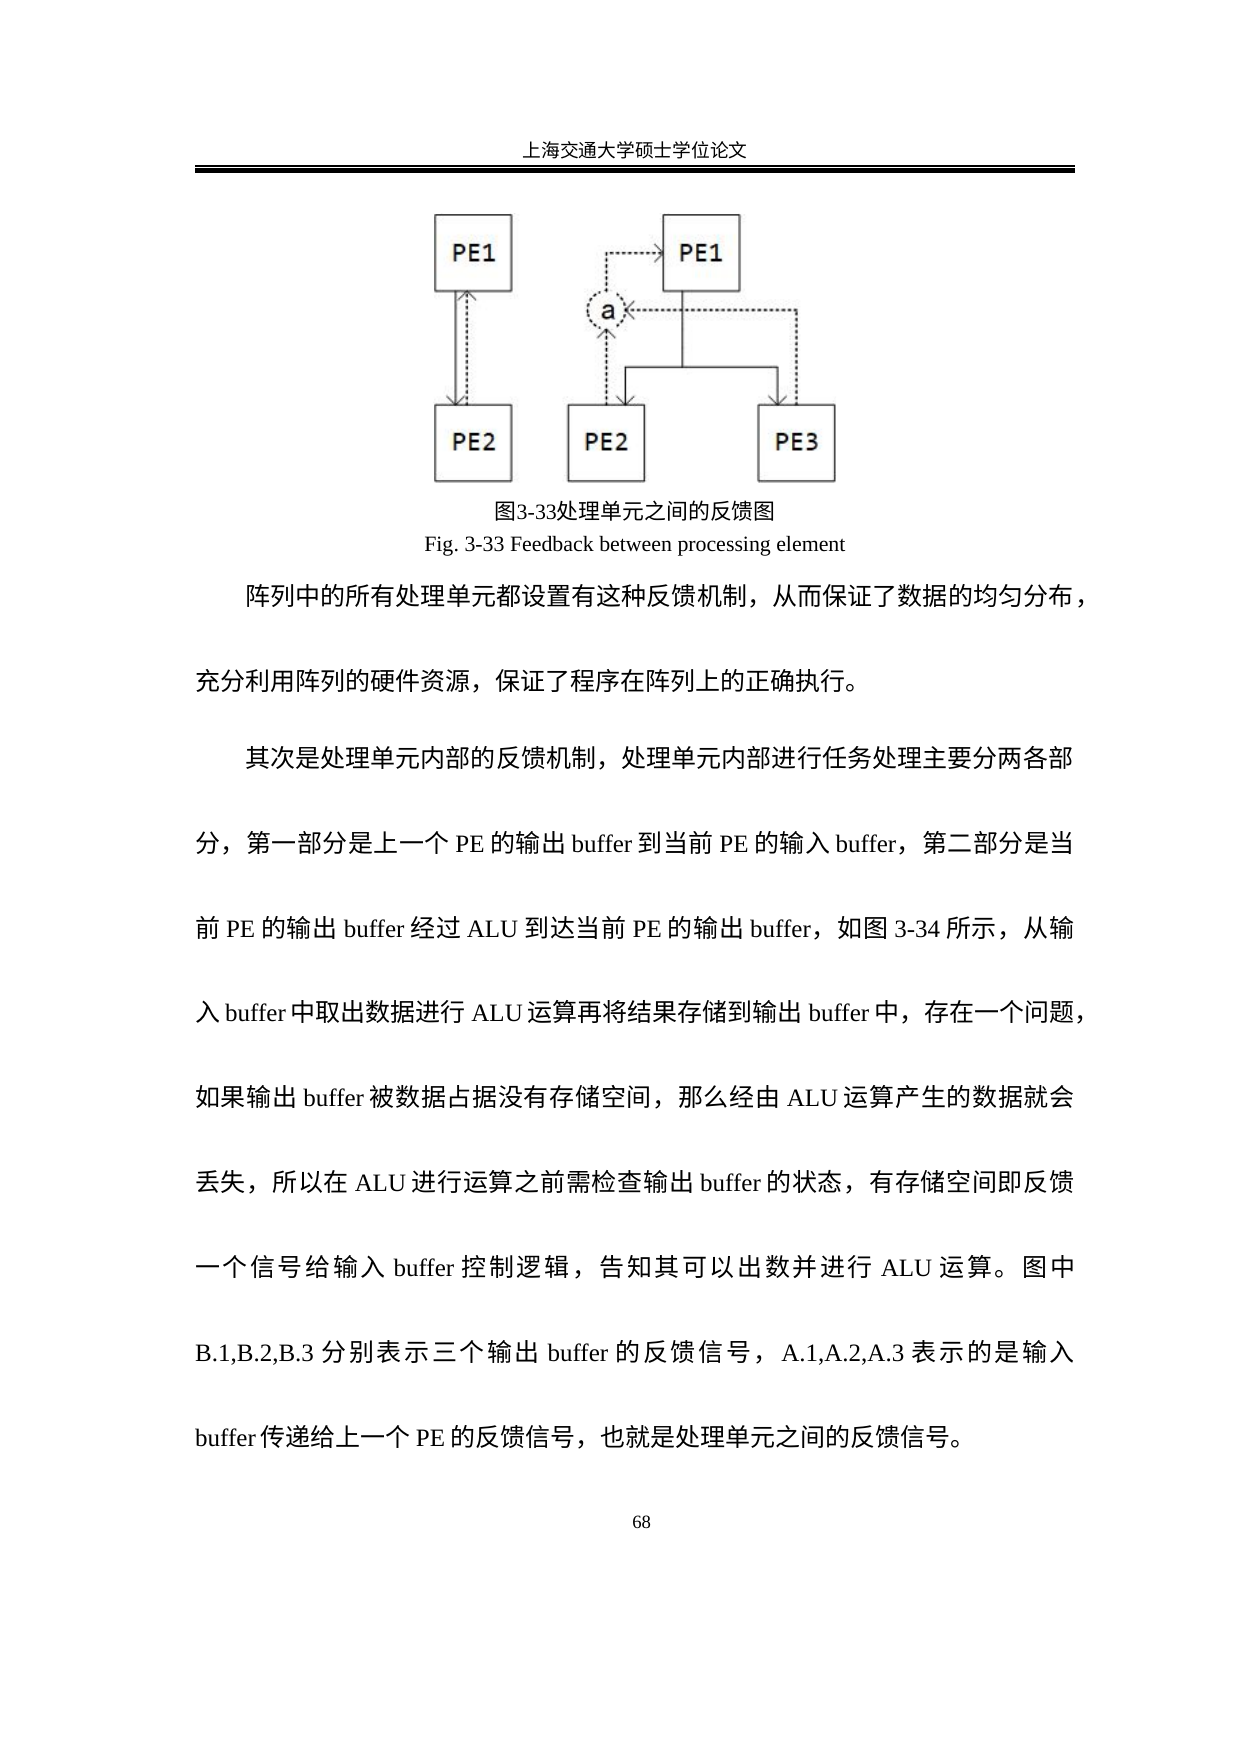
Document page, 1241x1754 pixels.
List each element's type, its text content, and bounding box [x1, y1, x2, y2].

picture [433, 213, 837, 483]
text 阵列中的所有处理单元都设置有这种反馈机制，从而保证了数据的均匀分布，充分利用阵列的硬件资源，保证了程序在阵列上的正确执行。 [195, 561, 1075, 713]
